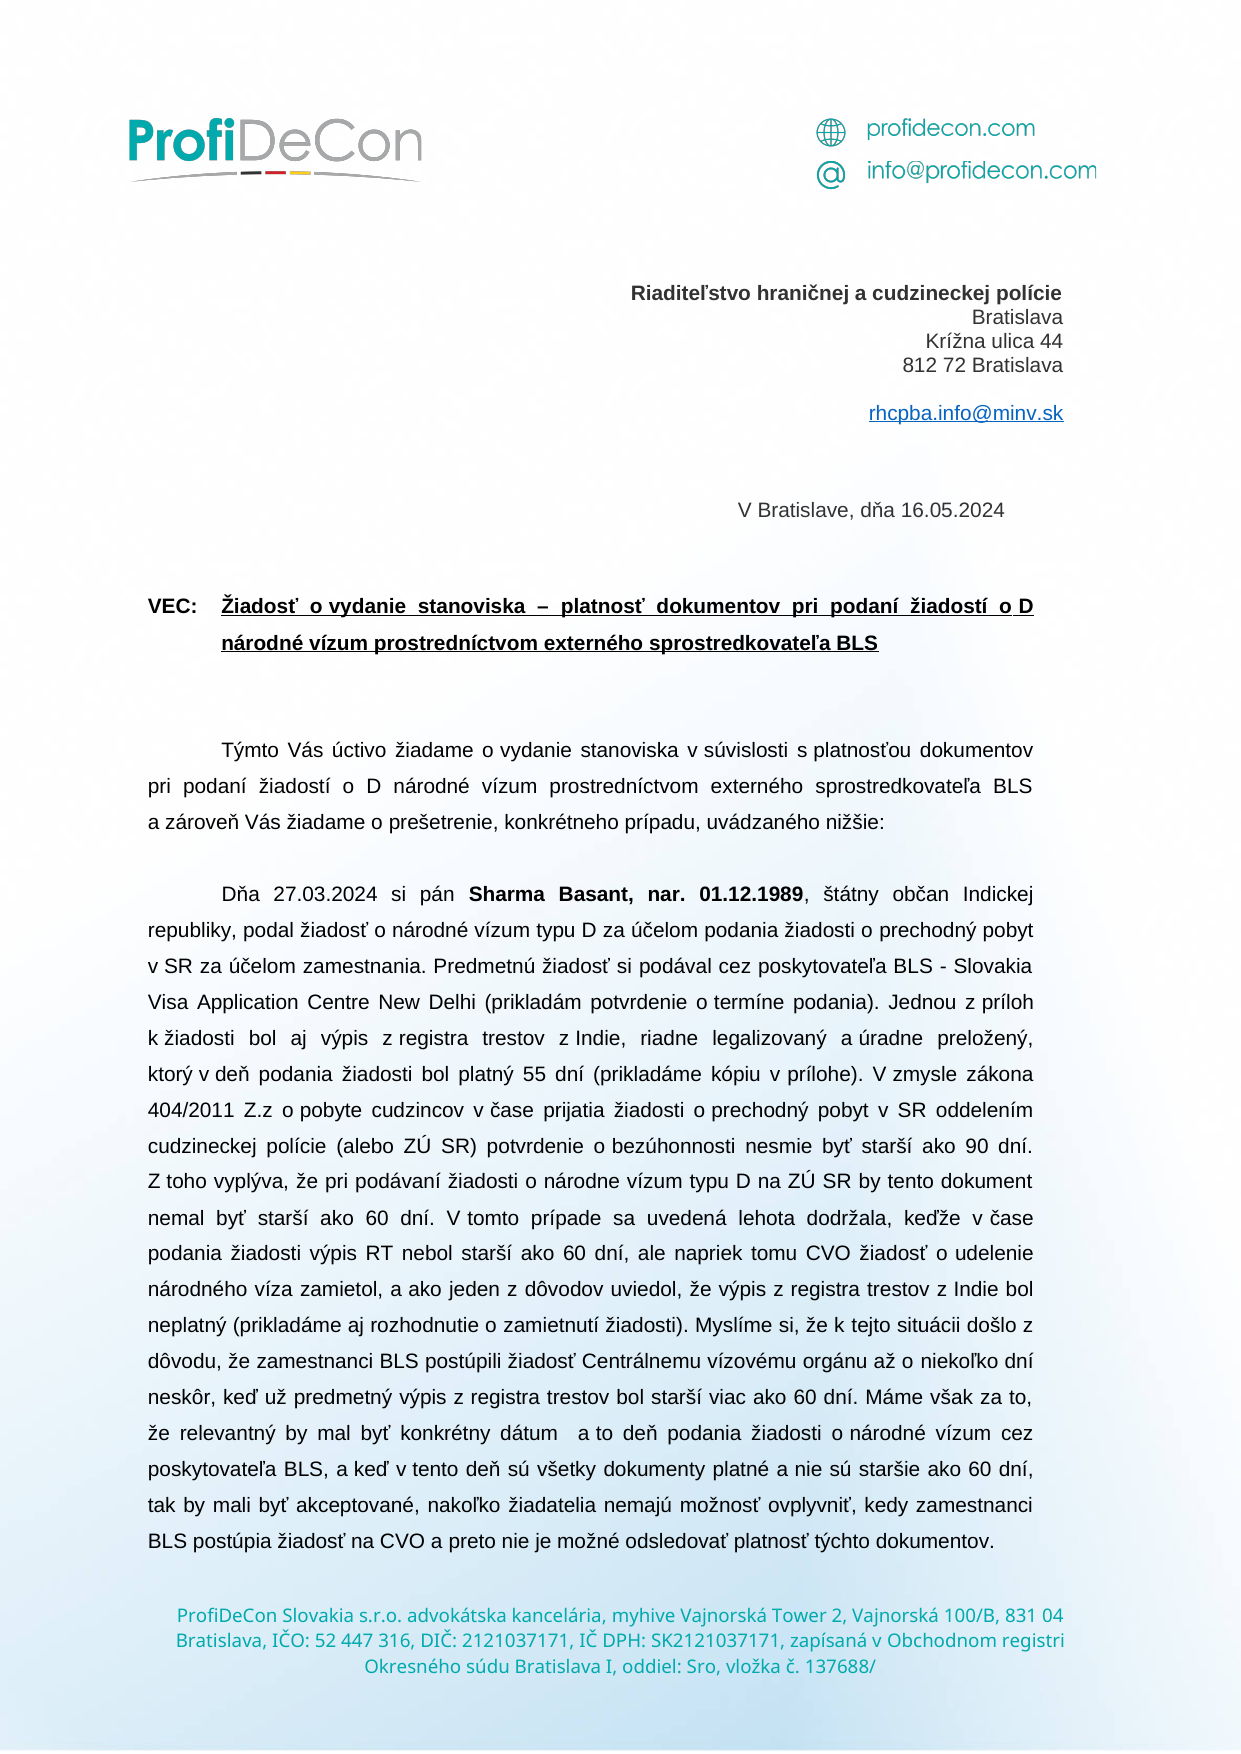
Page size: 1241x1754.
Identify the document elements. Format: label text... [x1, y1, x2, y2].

text VEC: Žiadosť o vydanie stanoviska – platnosť dokumentov pri podaní žiadostí o D národné vízum prostredníctvom externého sprostredkovateľa BLS [148, 594, 1033, 654]
text Týmto Vás úctivo žiadame o vydanie stanoviska v súvislosti s platnosťou dokumentov pri podaní žiadostí o D národné vízum prostredníctvom externého sprostredkovateľa BLS a zároveň Vás žiadame o prešetrenie, konkrétneho prípadu, uvádzaného nižšie: [148, 738, 1033, 834]
text Riaditeľstvo hraničnej a cudzineckej polície [133, 281, 1063, 304]
text 812 72 Bratislava [133, 352, 1063, 376]
picture [0, 1, 1241, 1751]
text Bratislava [133, 304, 1063, 328]
text Dňa 27.03.2024 si pán Sharma Basant, nar. 01.12.1989, štátny občan Indickej republiky, podal žiadosť o národné vízum typu D za účelom podania žiadosti o prechodný pobyt v SR za účelom zamestnania. Predmetnú žiadosť si podával cez poskytovateľa BLS - Slovakia Visa Application Centre New Delhi (prikladám potvrdenie o termíne podania). Jednou z príloh k žiadosti bol aj výpis z registra trestov z Indie, riadne legalizovaný a úradne preložený, ktorý v deň podania žiadosti bol platný 55 dní (prikladáme kópiu v prílohe). V zmysle zákona 404/2011 Z.z o pobyte cudzincov v čase prijatia žiadosti o prechodný pobyt v SR oddelením cudzineckej polície (alebo ZÚ SR) potvrdenie o bezúhonnosti nesmie byť starší ako 90 dní. Z toho vyplýva, že pri podávaní žiadosti o národne vízum typu D na ZÚ SR by tento dokument nemal byť starší ako 60 dní. V tomto prípade sa uvedená lehota dodržala, keďže v čase podania žiadosti výpis RT nebol starší ako 60 dní, ale napriek tomu CVO žiadosť o udelenie národného víza zamietol, a ako jeden z dôvodov uviedol, že výpis z registra trestov z Indie bol neplatný (prikladáme aj rozhodnutie o zamietnutí žiadosti). Myslíme si, že k tejto situácii došlo z dôvodu, že zamestnanci BLS postúpili žiadosť Centrálnemu vízovému orgánu až o niekoľko dní neskôr, keď už predmetný výpis z registra trestov bol starší viac ako 60 dní. Máme však za to, že relevantný by mal byť konkrétny dátum a to deň podania žiadosti o národné vízum cez poskytovateľa BLS, a keď v tento deň sú všetky dokumenty platné a nie sú staršie ako 60 dní, tak by mali byť akceptované, nakoľko žiadatelia nemajú možnosť ovplyvniť, kedy zamestnanci BLS postúpia žiadosť na CVO a preto nie je možné odsledovať platnosť týchto dokumentov. [148, 882, 1033, 1553]
text Krížna ulica 44 [133, 328, 1063, 352]
text V Bratislave, dňa 16.05.2024 [738, 498, 1019, 522]
text rhcpba.info@minv.sk [133, 400, 1063, 424]
